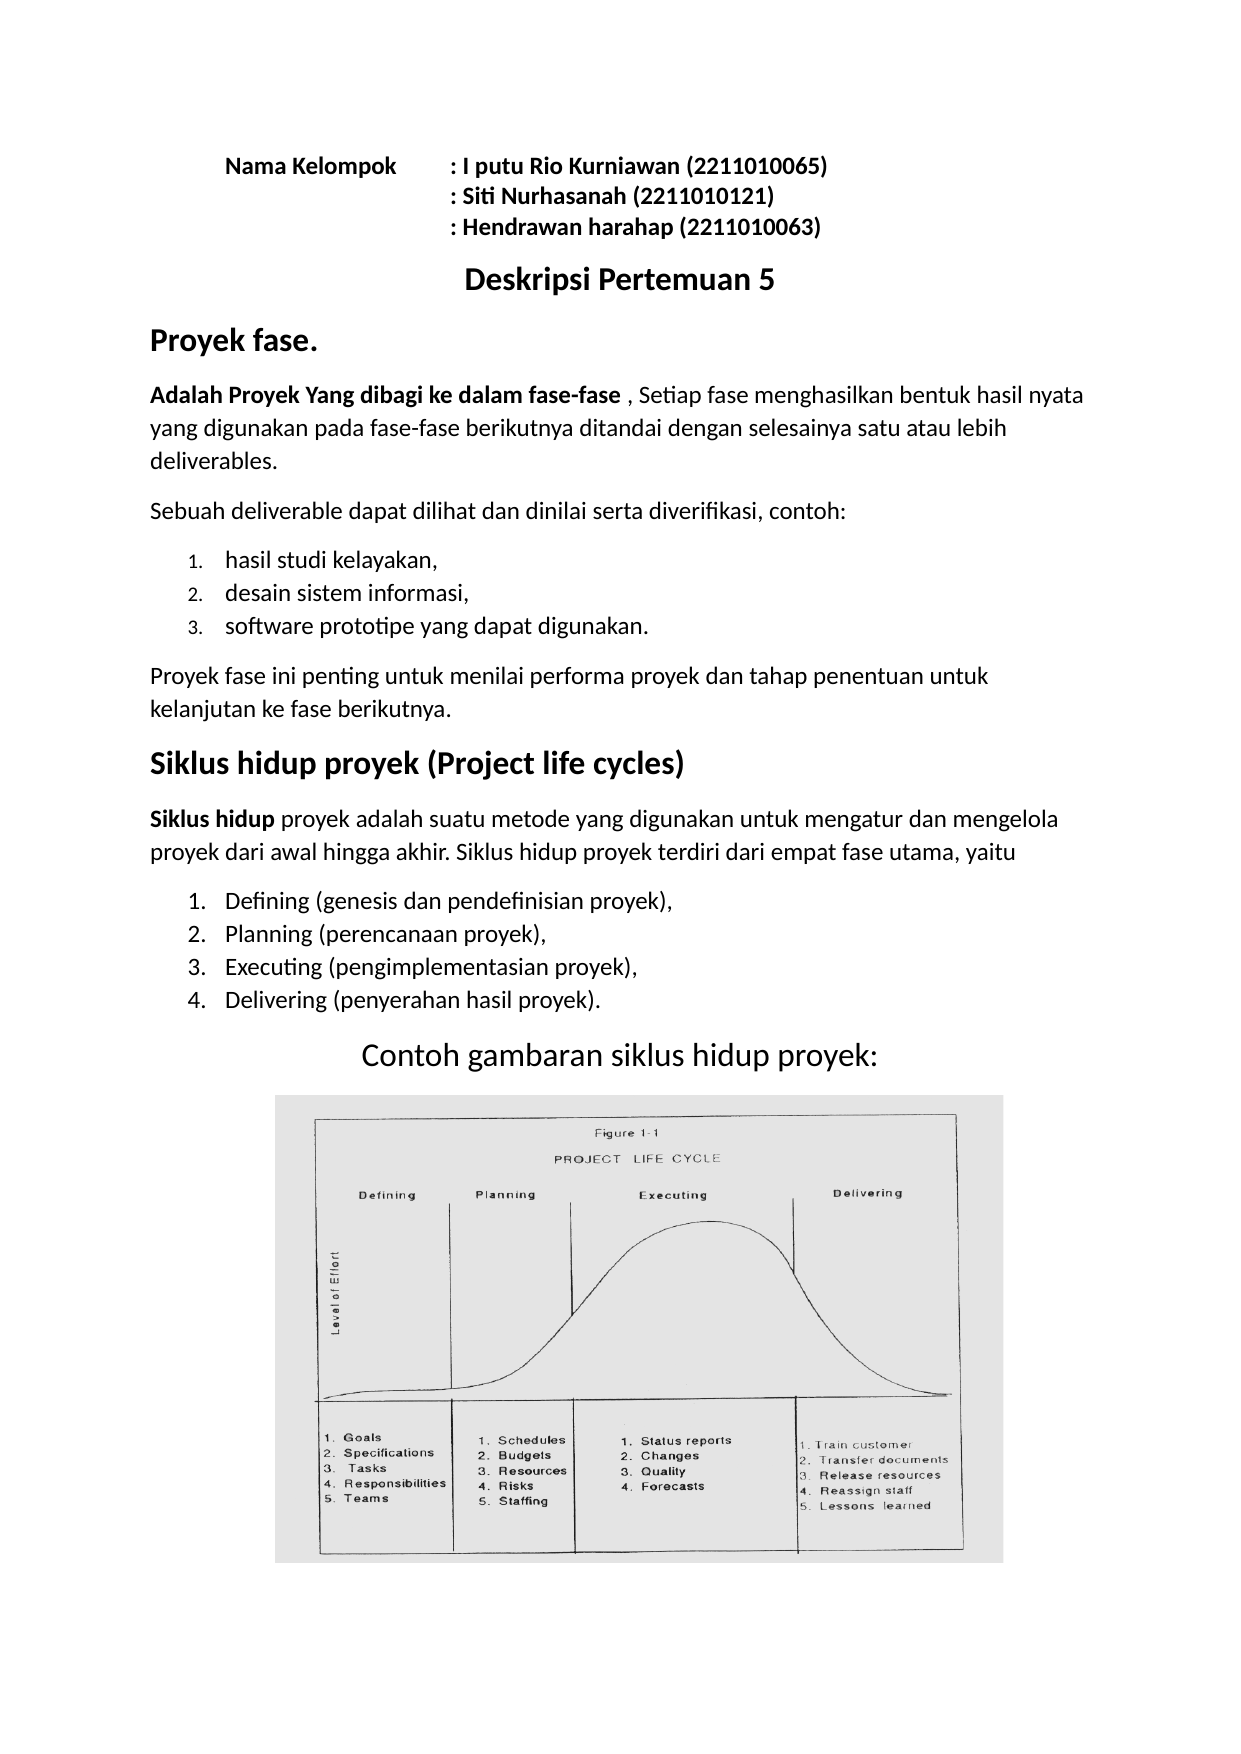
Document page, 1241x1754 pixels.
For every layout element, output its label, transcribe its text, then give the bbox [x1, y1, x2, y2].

list Nama Kelompok : I putu Rio Kurniawan (2211010065) [225, 150, 1090, 181]
text Deskripsi Pertemuan 5 [150, 258, 1090, 299]
text Proyek fase. [150, 319, 1090, 359]
list hasil studi kelayakan, [187, 544, 1090, 575]
list Defining (genesis dan pendefinisian proyek), [187, 886, 1090, 916]
list Delivering (penyerahan hasil proyek). [187, 984, 1090, 1015]
text Adalah Proyek Yang dibagi ke dalam fase-fase , Setiap fase menghasilkan bentuk hasil nyata yang digunakan pada fase-fase berikutnya ditandai dengan selesainya satu atau lebih deliverables. [150, 379, 1090, 476]
text Sebuah deliverable dapat dilihat dan dinilai serta diverifikasi, contoh: [150, 495, 1090, 525]
text Siklus hidup proyek (Project life cycles) [150, 742, 1090, 783]
list software prototipe yang dapat digunakan. [187, 610, 1090, 641]
text Siklus hidup proyek adalah suatu metode yang digunakan untuk mengatur dan mengelola proyek dari awal hingga akhir. Siklus hidup proyek terdiri dari empat fase utama, yaitu [150, 803, 1090, 866]
text Proyek fase ini penting untuk menilai performa proyek dan tahap penentuan untuk kelanjutan ke fase berikutnya. [150, 660, 1090, 723]
text Contoh gambaran siklus hidup proyek: [150, 1034, 1090, 1074]
list : Hendrawan harahap (2211010063) [450, 211, 1090, 242]
list Executing (pengimplementasian proyek), [187, 951, 1090, 982]
list : Siti Nurhasanah (2211010121) [450, 181, 1090, 211]
list Planning (perencanaan proyek), [187, 918, 1090, 949]
list desain sistem informasi, [187, 577, 1090, 608]
